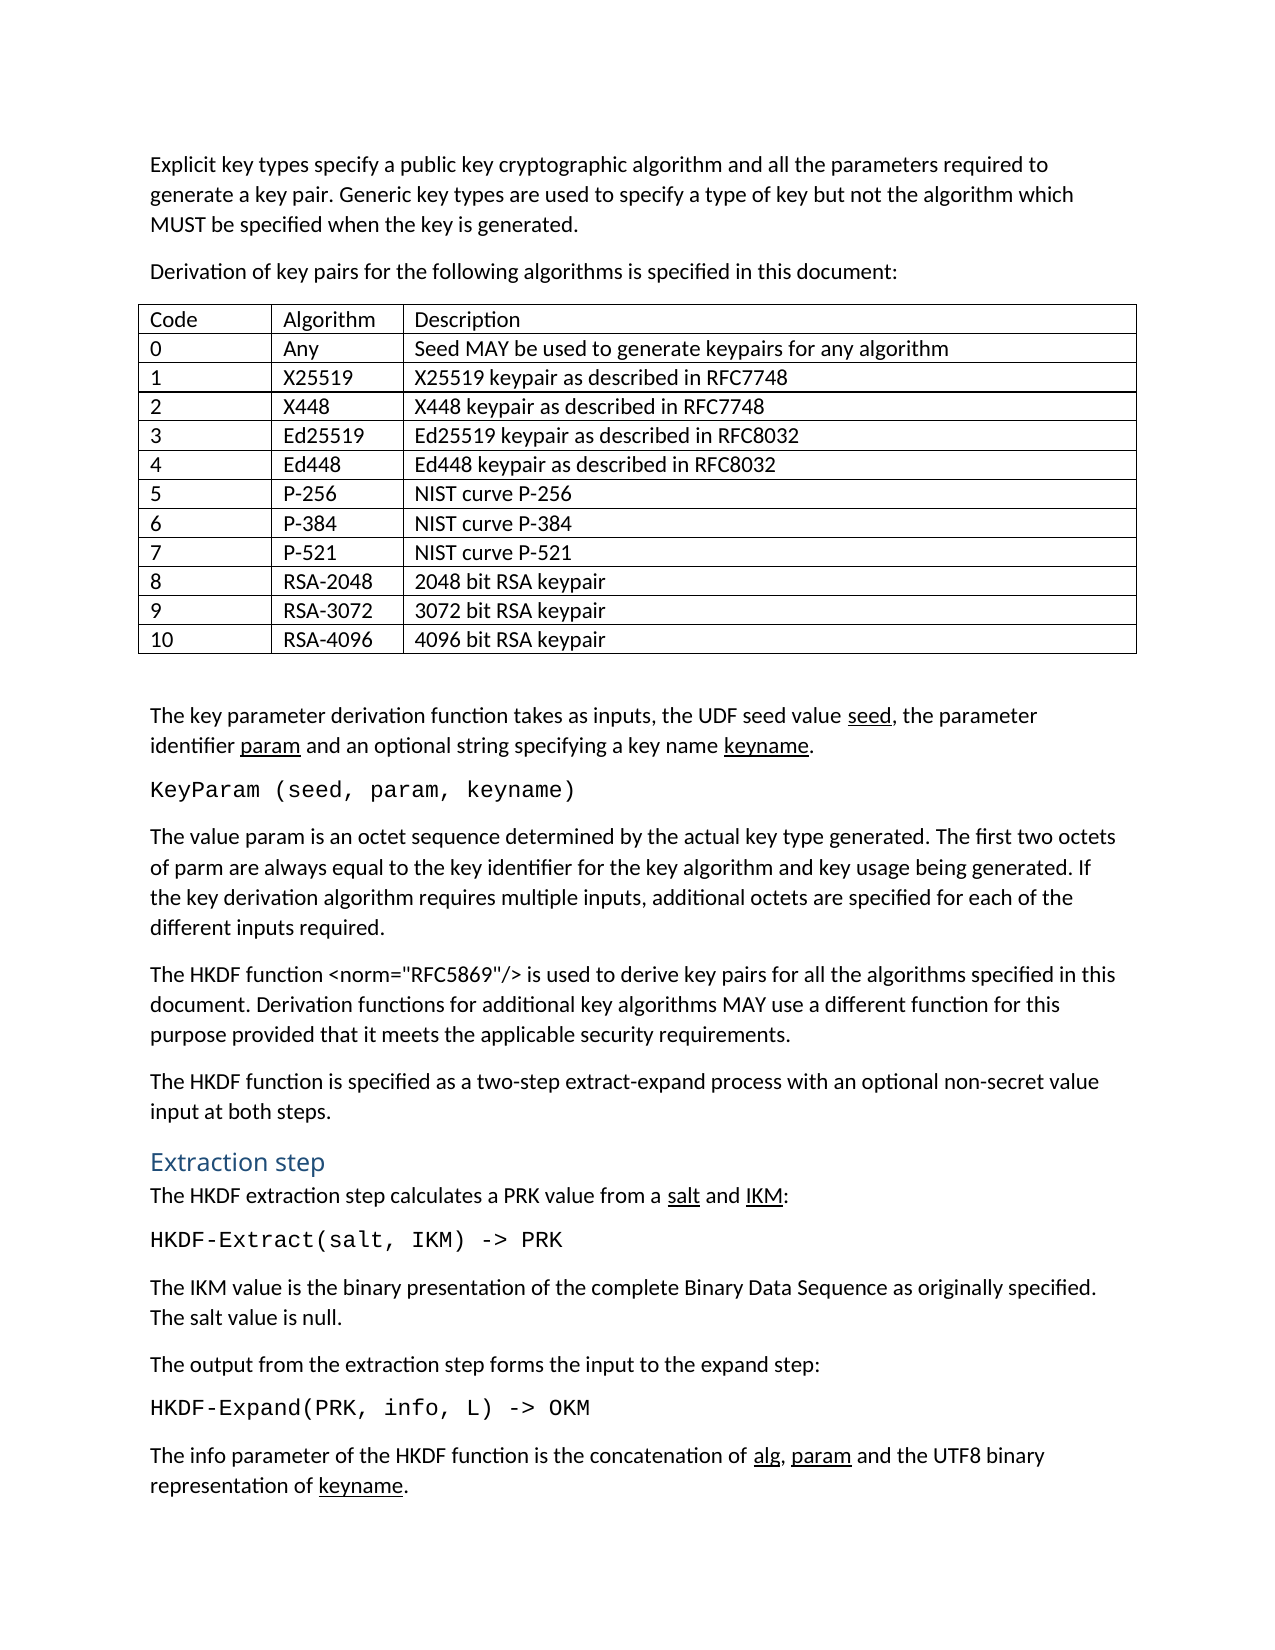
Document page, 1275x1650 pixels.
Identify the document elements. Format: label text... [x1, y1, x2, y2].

table_cell Ed25519 keypair as described in RFC8032 [404, 421, 1136, 449]
table_cell X25519 [272, 363, 403, 391]
text The IKM value is the binary presentation of the complete Binary Data Sequence as originally specified. The salt value is null. [150, 1273, 1125, 1331]
text The value param is an octet sequence determined by the actual key type generated. The first two octets of parm are always equal to the key identifier for the key algorithm and key usage being generated. If the key derivation algorithm requires multiple inputs, additional octets are specified for each of the different inputs required. [150, 822, 1125, 941]
table_cell 6 [139, 509, 271, 537]
table_cell 3 [139, 421, 271, 449]
subtitle Extraction step [150, 1144, 1125, 1178]
table_cell 4096 bit RSA keypair [404, 625, 1136, 653]
table_cell X448 [272, 393, 403, 420]
table_cell NIST curve P-384 [404, 509, 1136, 537]
text Explicit key types specify a public key cryptographic algorithm and all the parameters required to generate a key pair. Generic key types are used to specify a type of key but not the algorithm which MUST be specified when the key is generated. [150, 150, 1125, 238]
table_cell RSA-2048 [272, 567, 403, 595]
text KeyParam (seed, param, keyname) [150, 778, 1125, 804]
table_cell 10 [139, 625, 271, 653]
table_cell 4 [139, 451, 271, 478]
table_header Description [404, 305, 1136, 333]
table_cell 5 [139, 480, 271, 508]
table_cell Seed MAY be used to generate keypairs for any algorithm [404, 334, 1136, 362]
table_cell X448 keypair as described in RFC7748 [404, 393, 1136, 420]
table_cell P-521 [272, 538, 403, 566]
text The info parameter of the HKDF function is the concatenation of alg, param and the UTF8 binary representation of keyname. [150, 1441, 1125, 1499]
table_cell NIST curve P-521 [404, 538, 1136, 566]
text The output from the extraction step forms the input to the expand step: [150, 1350, 1125, 1378]
text The HKDF function is specified as a two-step extract-expand process with an optional non-secret value input at both steps. [150, 1067, 1125, 1126]
table_cell NIST curve P-256 [404, 480, 1136, 508]
table_cell 9 [139, 596, 271, 624]
text HKDF-Expand(PRK, info, L) -> OKM [150, 1397, 1125, 1422]
table_cell Any [272, 334, 403, 362]
text The HKDF extraction step calculates a PRK value from a salt and IKM: [150, 1181, 1125, 1209]
table_cell RSA-4096 [272, 625, 403, 653]
table_cell Ed448 [272, 451, 403, 478]
table_cell 3072 bit RSA keypair [404, 596, 1136, 624]
text The key parameter derivation function takes as inputs, the UDF seed value seed, the parameter identifier param and an optional string specifying a key name keyname. [150, 701, 1125, 759]
table_cell P-384 [272, 509, 403, 537]
text The HKDF function <norm="RFC5869"/> is used to derive key pairs for all the algorithms specified in this document. Derivation functions for additional key algorithms MAY use a different function for this purpose provided that it meets the applicable security requirements. [150, 960, 1125, 1048]
text Derivation of key pairs for the following algorithms is specified in this document: [150, 257, 1125, 285]
table_cell 1 [139, 363, 271, 391]
table_cell RSA-3072 [272, 596, 403, 624]
table_cell Ed448 keypair as described in RFC8032 [404, 451, 1136, 478]
table_cell 2 [139, 393, 271, 420]
table_header Code [139, 305, 271, 333]
text HKDF-Extract(salt, IKM) -> PRK [150, 1228, 1125, 1254]
table_cell P-256 [272, 480, 403, 508]
table_cell Ed25519 [272, 421, 403, 449]
table_cell 7 [139, 538, 271, 566]
table_cell 8 [139, 567, 271, 595]
table_cell 0 [139, 334, 271, 362]
table_header Algorithm [272, 305, 403, 333]
table_cell 2048 bit RSA keypair [404, 567, 1136, 595]
table_cell X25519 keypair as described in RFC7748 [404, 363, 1136, 391]
